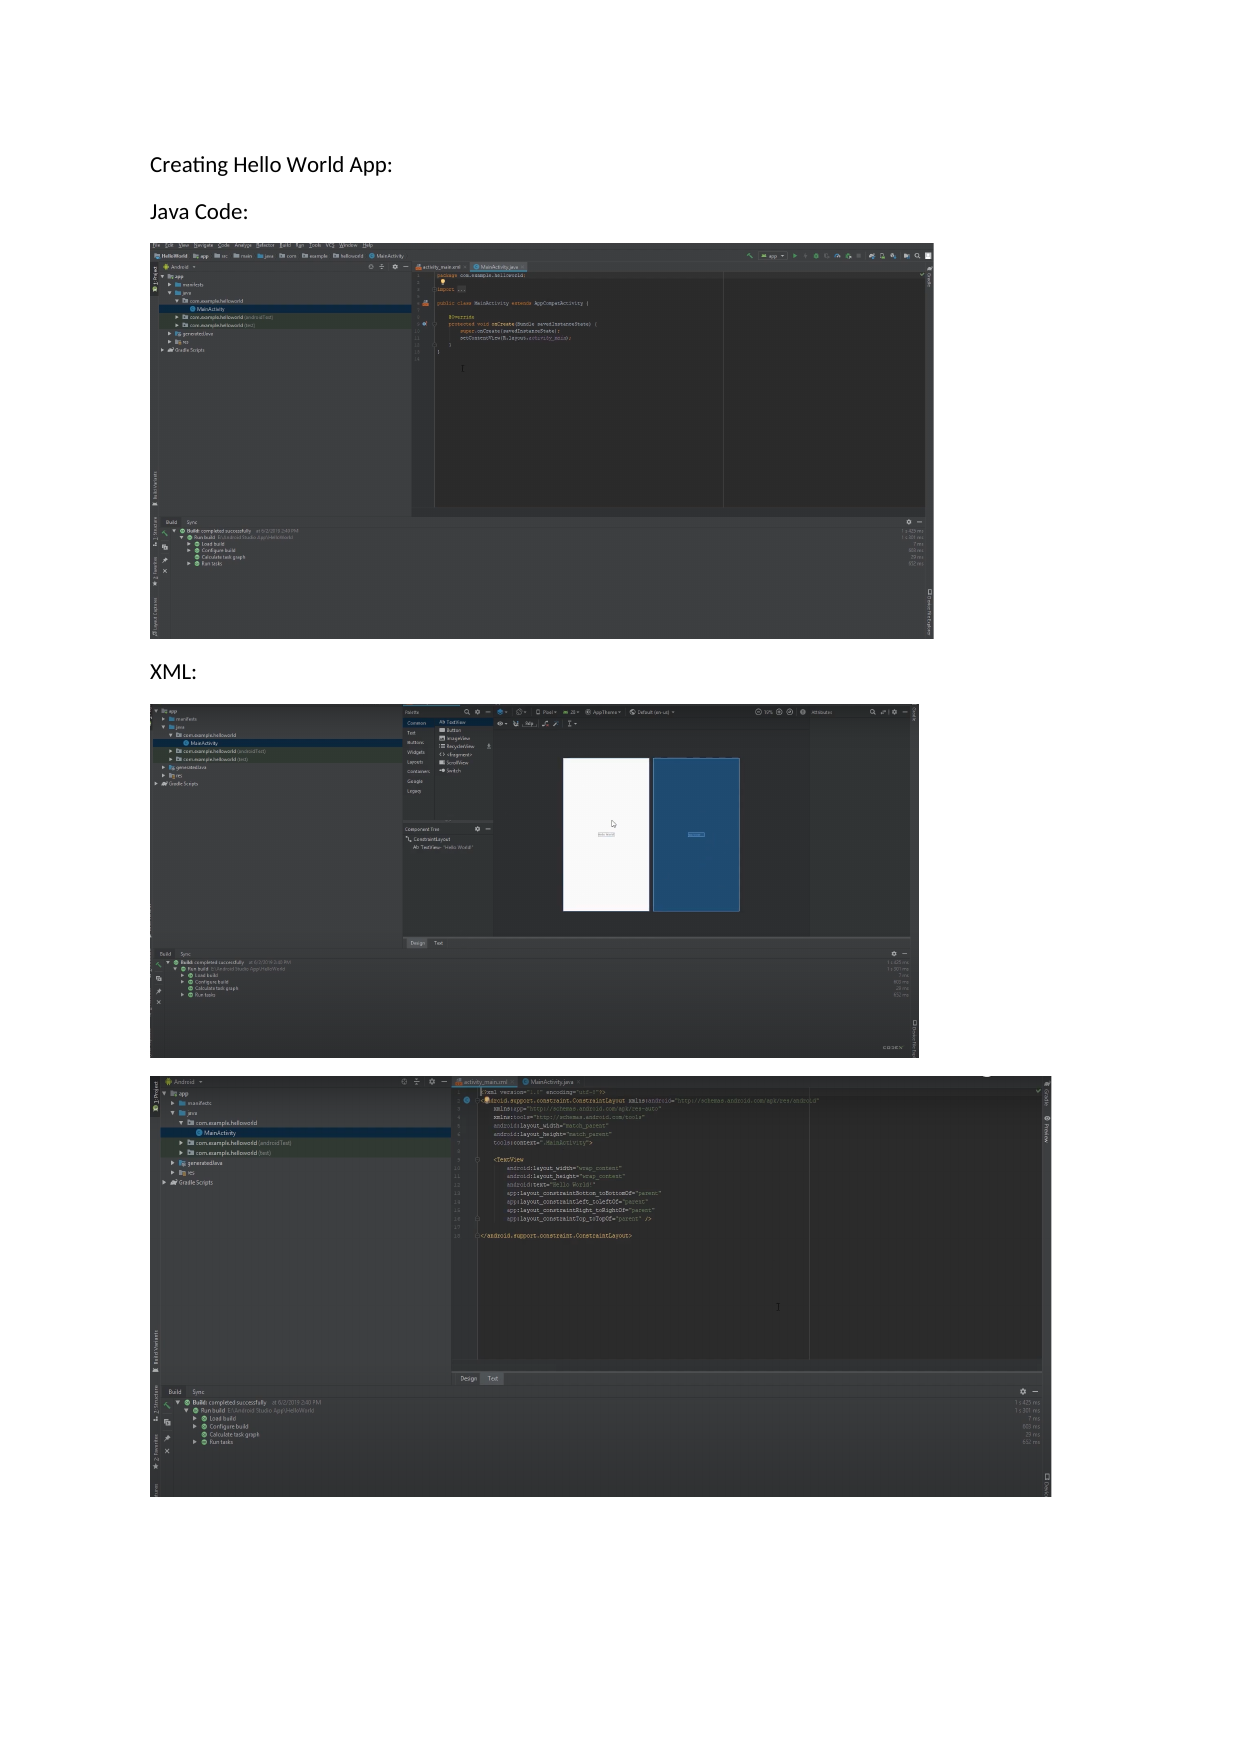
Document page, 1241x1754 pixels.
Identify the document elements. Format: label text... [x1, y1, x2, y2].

picture [150, 704, 919, 1058]
text Java Code: [150, 197, 1090, 225]
picture [150, 243, 934, 639]
text XML: [150, 657, 1090, 686]
text Creating Hello World App: [150, 150, 1090, 178]
picture [150, 1076, 1052, 1497]
